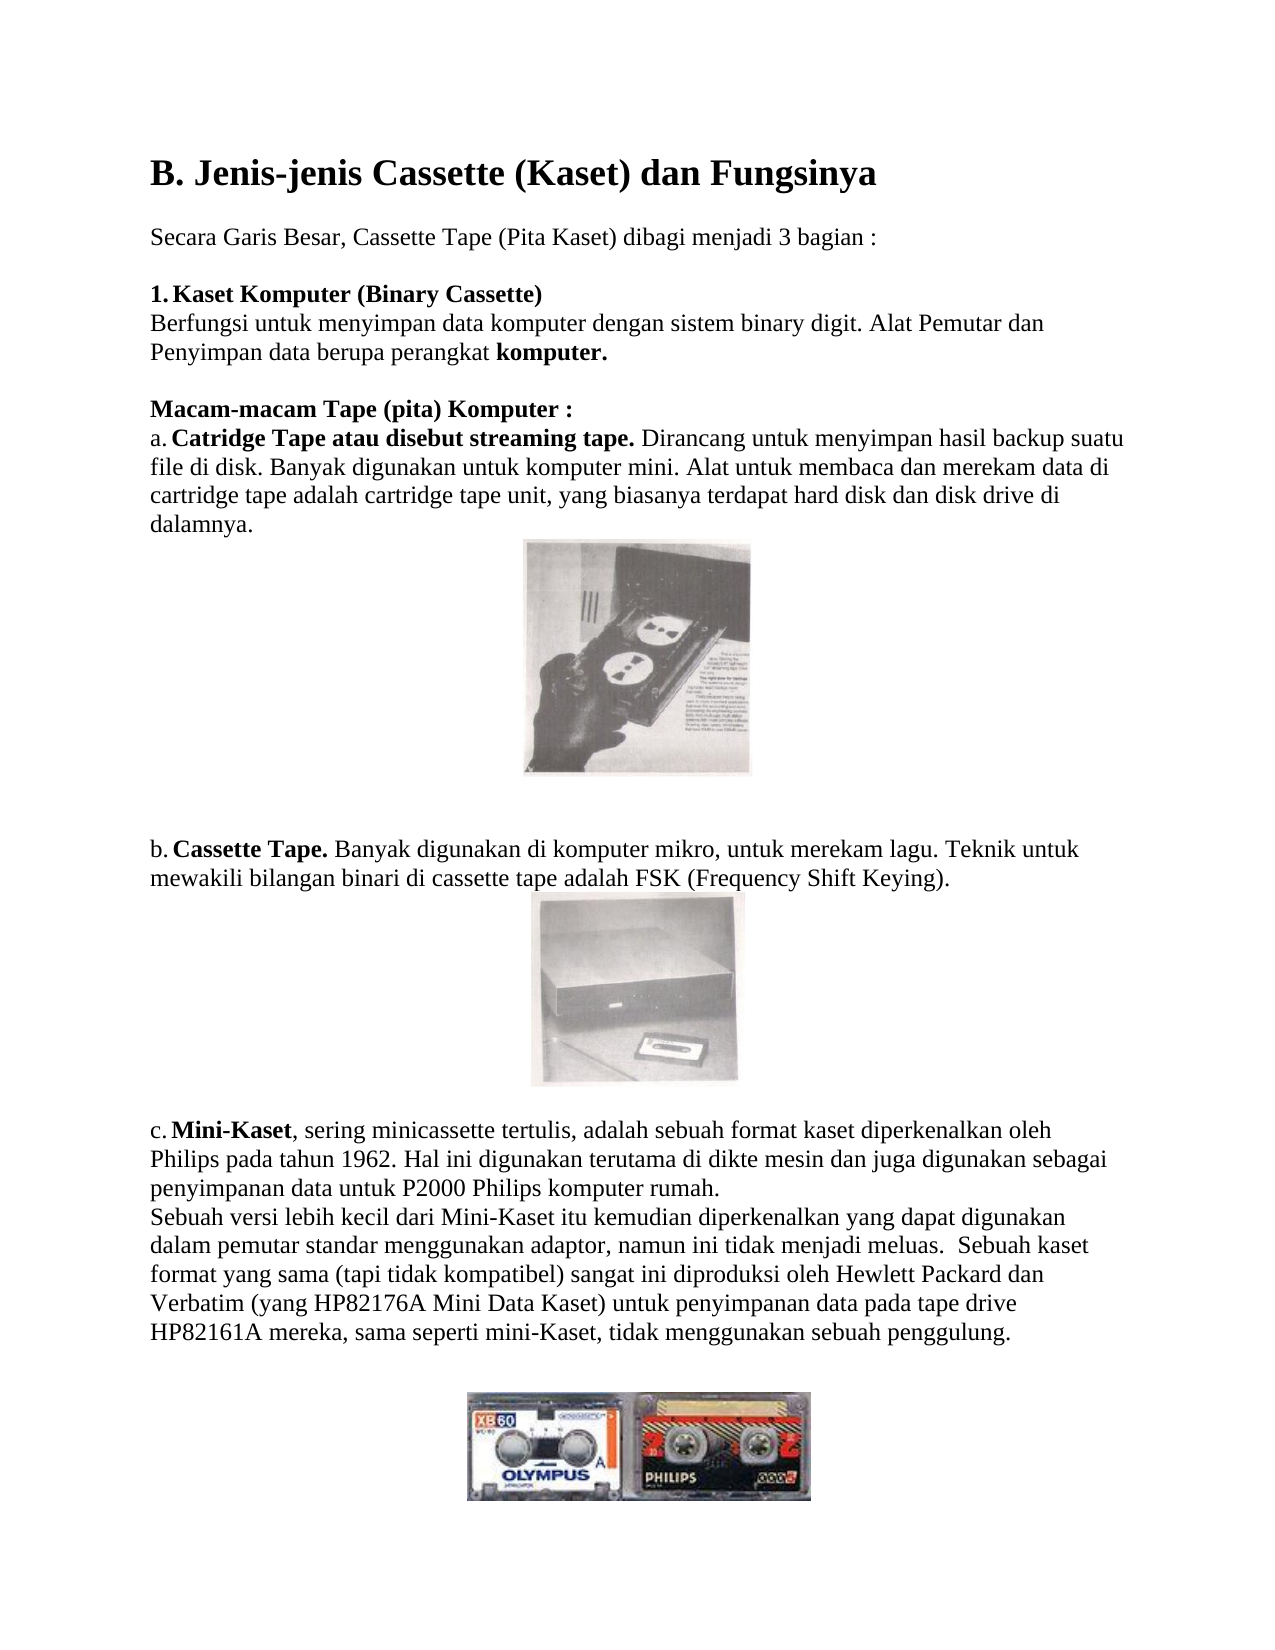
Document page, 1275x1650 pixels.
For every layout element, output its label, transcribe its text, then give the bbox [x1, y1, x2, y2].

text a. Catridge Tape atau disebut streaming tape. Dirancang untuk menyimpan hasil backup suatu file di disk. Banyak digunakan untuk komputer mini. Alat untuk membaca dan merekam data di cartridge tape adalah cartridge tape unit, yang biasanya terdapat hard disk dan disk drive di dalamnya. [150, 423, 1125, 538]
text 1. Kaset Komputer (Binary Cassette) [150, 279, 1125, 308]
text Sebuah versi lebih kecil dari Mini-Kaset itu kemudian diperkenalkan yang dapat digunakan dalam pemutar standar menggunakan adaptor, namun ini tidak menjadi meluas. Sebuah kaset format yang sama (tapi tidak kompatibel) sangat ini diproduksi oleh Hewlett Packard dan Verbatim (yang HP82176A Mini Data Kaset) untuk penyimpanan data pada tape drive HP82161A mereka, sama seperti mini-Kaset, tidak menggunakan sebuah penggulung. [150, 1202, 1125, 1345]
picture [530, 891, 746, 1087]
picture [522, 538, 753, 777]
text B. Jenis-jenis Cassette (Kaset) dan Fungsinya [150, 150, 1125, 193]
text c. Mini-Kaset, sering minicassette tertulis, adalah sebuah format kaset diperkenalkan oleh Philips pada tahun 1962. Hal ini digunakan terutama di dikte mesin dan juga digunakan sebagai penyimpanan data untuk P2000 Philips komputer rumah. [150, 1115, 1125, 1202]
text Secara Garis Besar, Cassette Tape (Pita Kaset) dibagi menjadi 3 bagian : [150, 222, 1125, 251]
text Berfungsi untuk menyimpan data komputer dengan sistem binary digit. Alat Pemutar dan Penyimpan data berupa perangkat komputer. [150, 308, 1125, 366]
text b. Cassette Tape. Banyak digunakan di komputer mikro, untuk merekam lagu. Teknik untuk mewakili bilangan binari di cassette tape adalah FSK (Frequency Shift Keying). [150, 834, 1125, 891]
text Macam-macam Tape (pita) Komputer : [150, 394, 1125, 423]
picture [467, 1392, 811, 1501]
